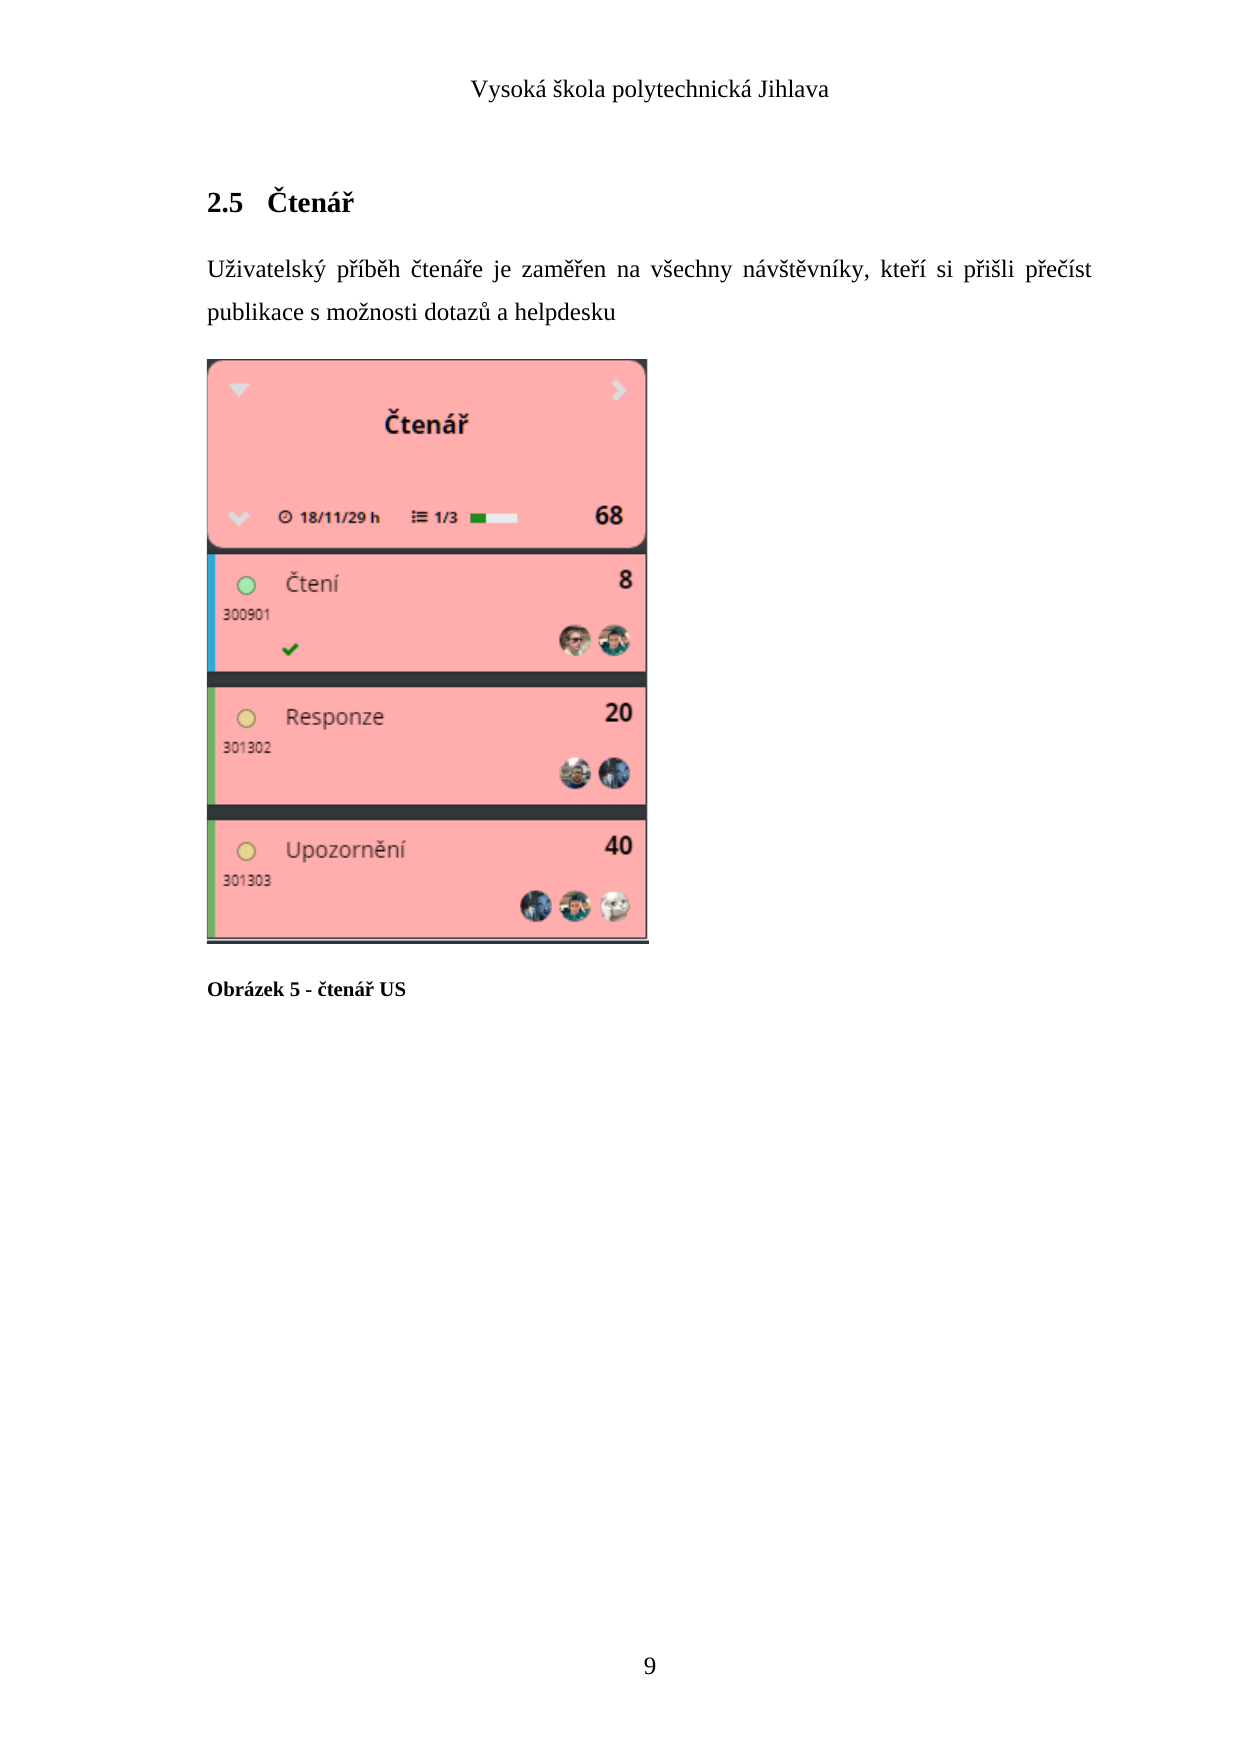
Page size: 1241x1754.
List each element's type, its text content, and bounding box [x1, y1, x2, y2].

subtitle Čtenář [207, 185, 1092, 219]
text Uživatelský příběh čtenáře je zaměřen na všechny návštěvníky, kteří si přišli přečíst publikace s možnosti dotazů a helpdesku [207, 254, 1092, 326]
text Obrázek 5 - čtenář US [207, 977, 1092, 1001]
picture [206, 359, 649, 944]
